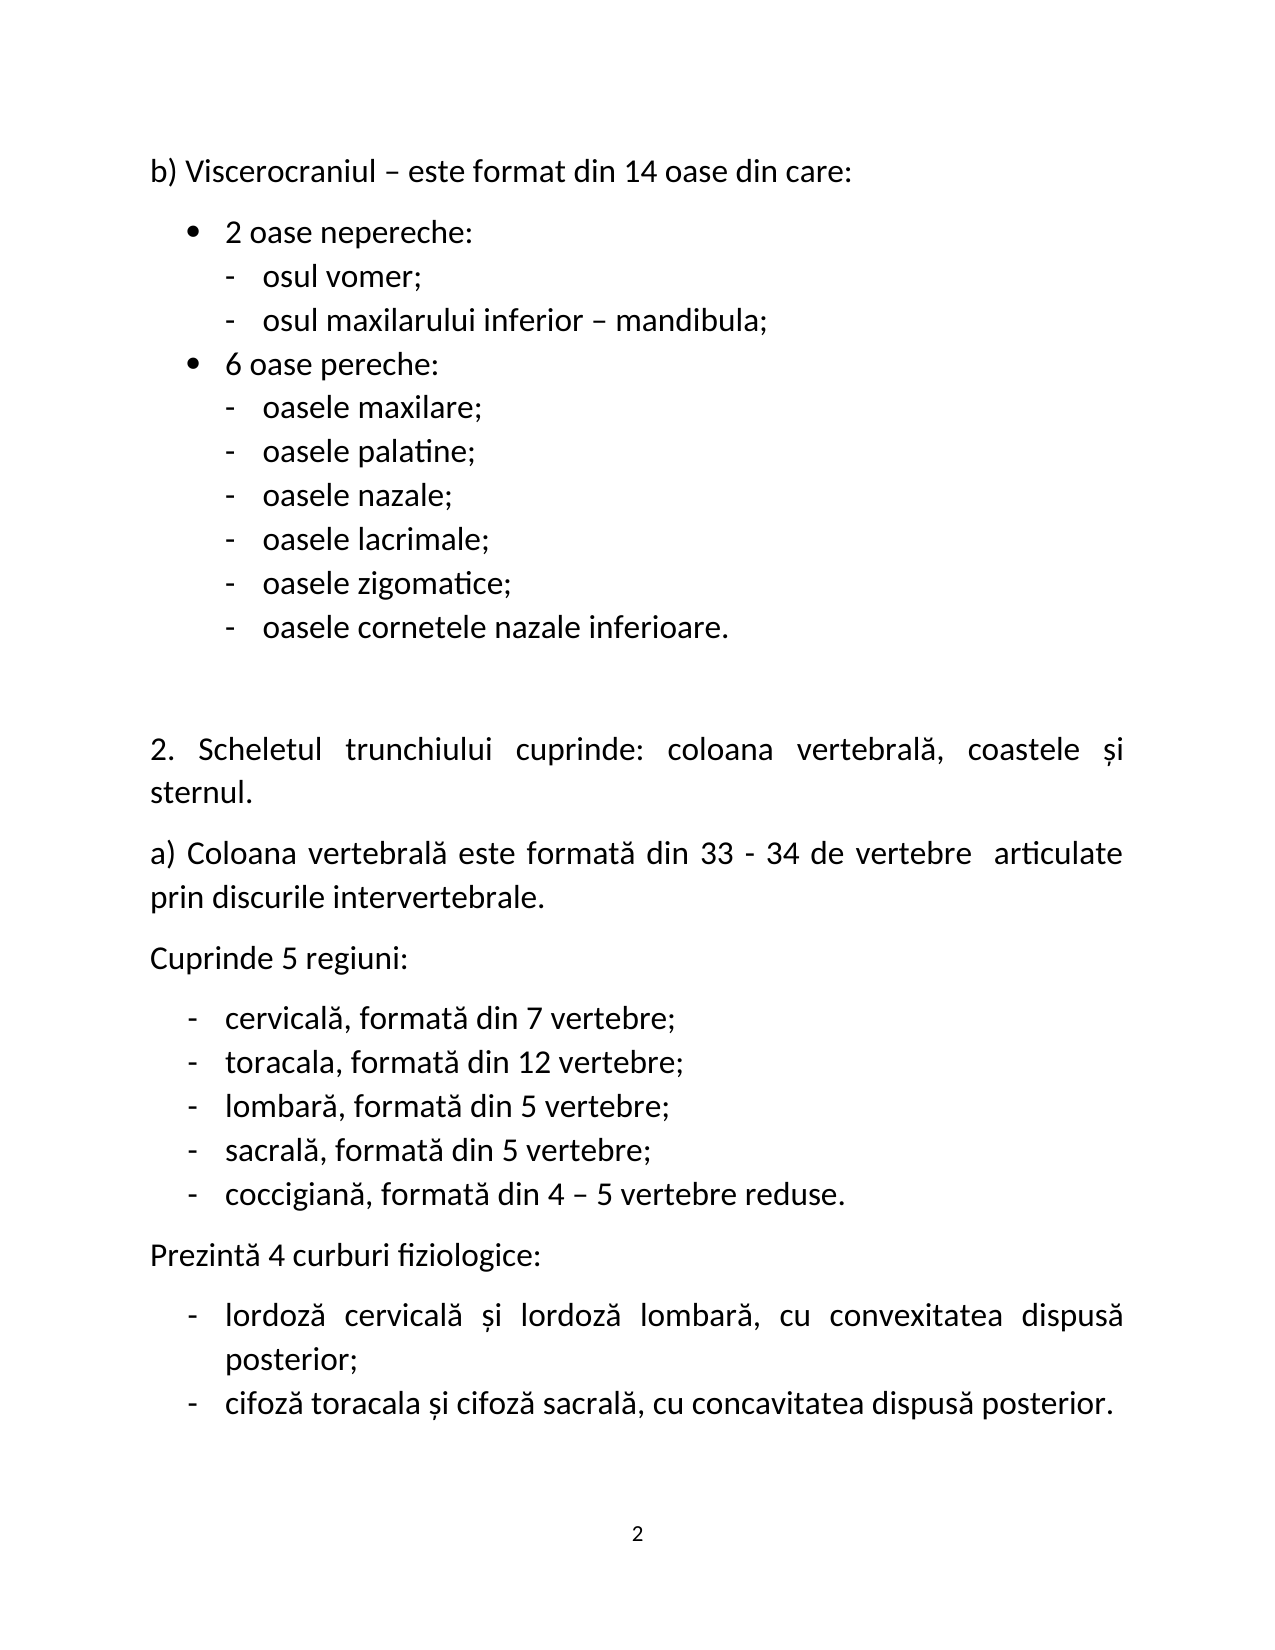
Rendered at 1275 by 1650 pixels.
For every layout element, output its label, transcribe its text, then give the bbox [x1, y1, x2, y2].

text a) Coloana vertebrală este formată din 33 - 34 de vertebre articulate prin discurile intervertebrale. [150, 832, 1125, 917]
text b) Viscerocraniul – este format din 14 oase din care: [150, 150, 1125, 191]
list sacrală, formată din 5 vertebre; [187, 1129, 1125, 1170]
list oasele maxilare; [225, 386, 1125, 427]
list oasele zigomatice; [225, 562, 1125, 603]
text Prezintă 4 curburi fiziologice: [150, 1234, 1125, 1274]
list oasele cornetele nazale inferioare. [225, 606, 1125, 647]
list oasele nazale; [225, 474, 1125, 515]
list osul vomer; [225, 254, 1125, 295]
list cervicală, formată din 7 vertebre; [187, 997, 1125, 1038]
list 2 oase nepereche: [187, 211, 1125, 251]
list oasele lacrimale; [225, 518, 1125, 559]
list coccigiană, formată din 4 – 5 vertebre reduse. [187, 1173, 1125, 1214]
list lombară, formată din 5 vertebre; [187, 1085, 1125, 1126]
list toracala, formată din 12 vertebre; [187, 1041, 1125, 1082]
list lordoză cervicală și lordoză lombară, cu convexitatea dispusă posterior; [187, 1294, 1125, 1379]
list cifoză toracala și cifoză sacrală, cu concavitatea dispusă posterior. [187, 1382, 1125, 1423]
text 2. Scheletul trunchiului cuprinde: coloana vertebrală, coastele și sternul. [150, 727, 1125, 812]
text Cuprinde 5 regiuni: [150, 937, 1125, 977]
list osul maxilarului inferior – mandibula; [225, 298, 1125, 339]
list 6 oase pereche: [187, 342, 1125, 383]
list oasele palatine; [225, 430, 1125, 471]
